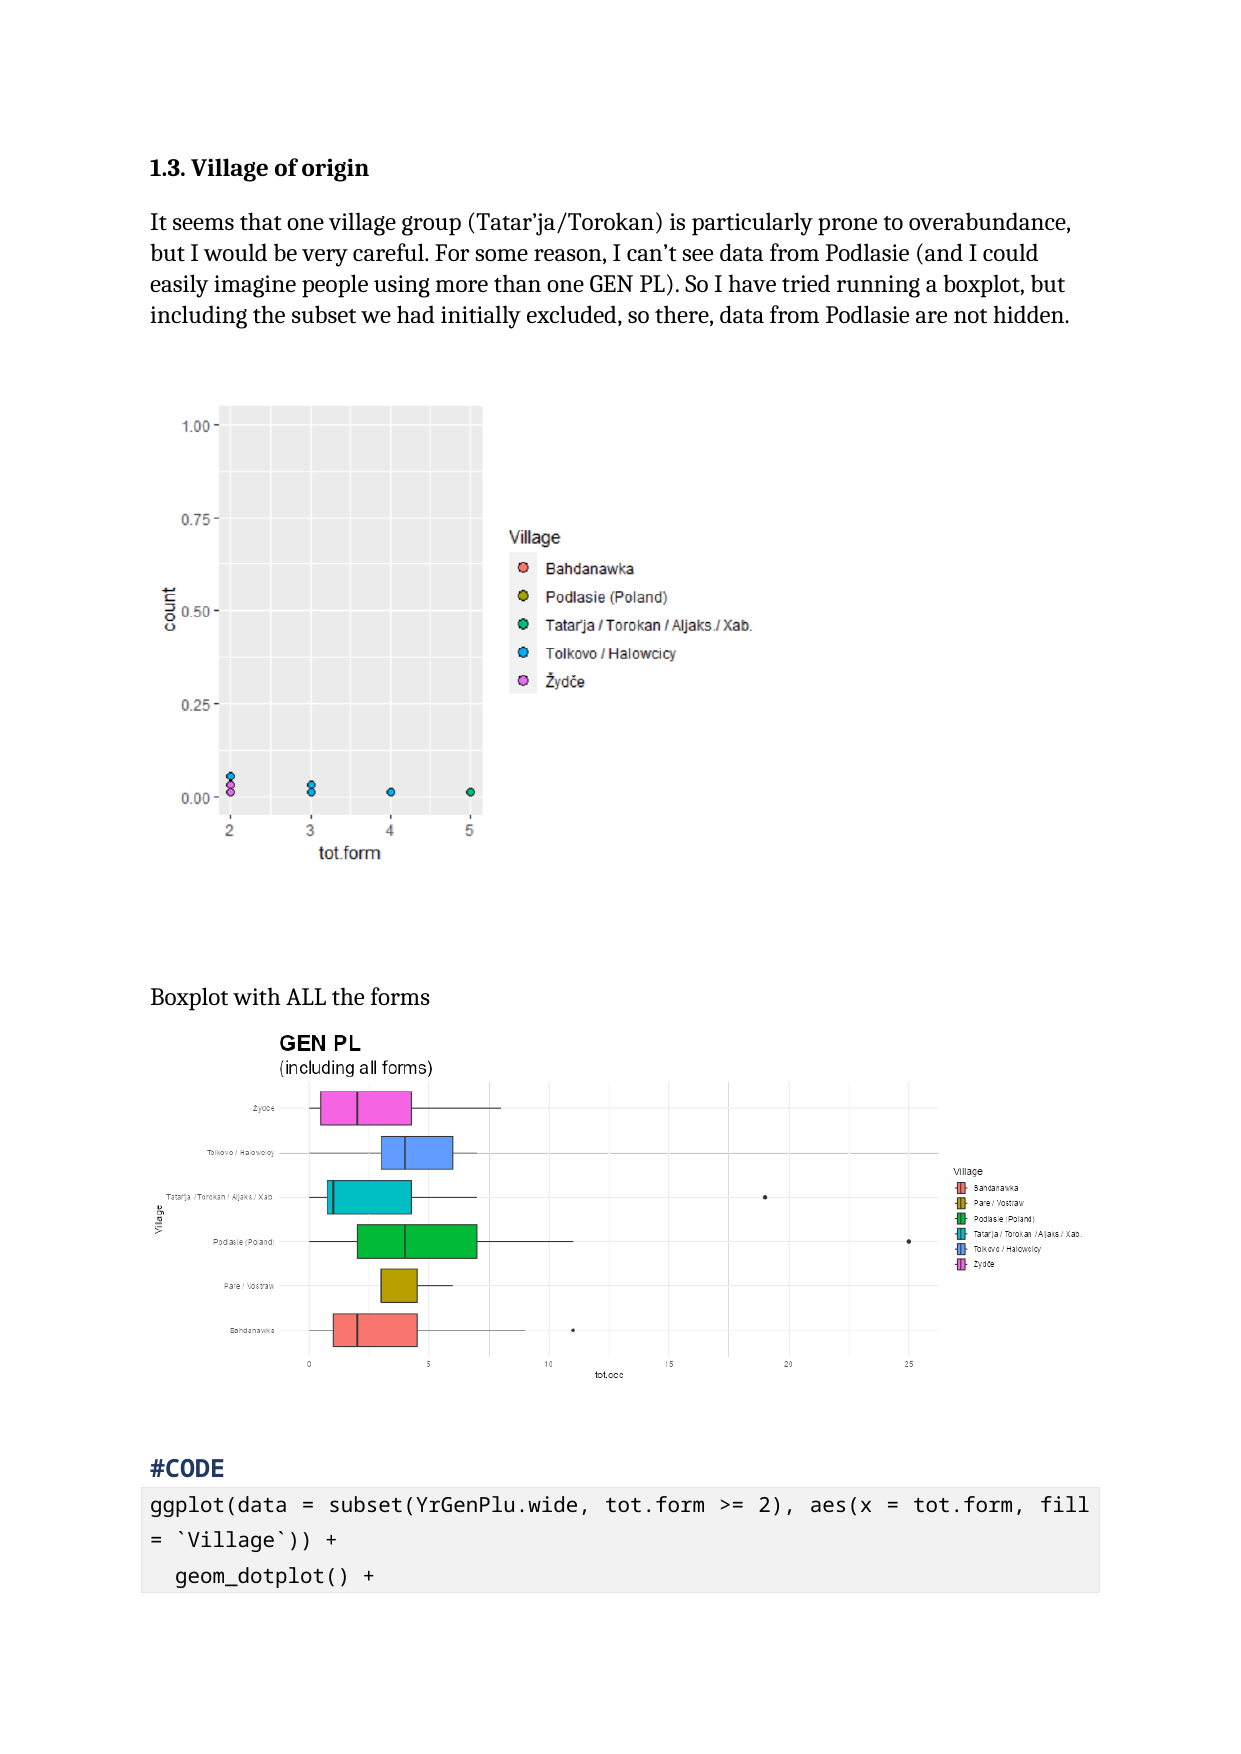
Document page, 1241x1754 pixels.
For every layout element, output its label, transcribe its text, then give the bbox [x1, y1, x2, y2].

text It seems that one village group (Tatar’ja/Torokan) is particularly prone to overabundance, but I would be very careful. For some reason, I can’t see data from Podlasie (and I could easily imagine people using more than one GEN PL). So I have tried running a boxplot, but including the subset we had initially excluded, so there, data from Podlasie are not hidden. [150, 208, 1090, 330]
subtitle #CODE [150, 1451, 1090, 1484]
text geom_dotplot() + [142, 1558, 1099, 1592]
text ggplot(data = subset(YrGenPlu.wide, tot.form >= 2), aes(x = tot.form, fill = `Village`)) + [142, 1488, 1099, 1554]
subtitle 1.3. Village of origin [150, 154, 1090, 183]
picture [150, 396, 772, 869]
text Boxplot with ALL the forms [150, 982, 1090, 1011]
picture [150, 1030, 1091, 1384]
